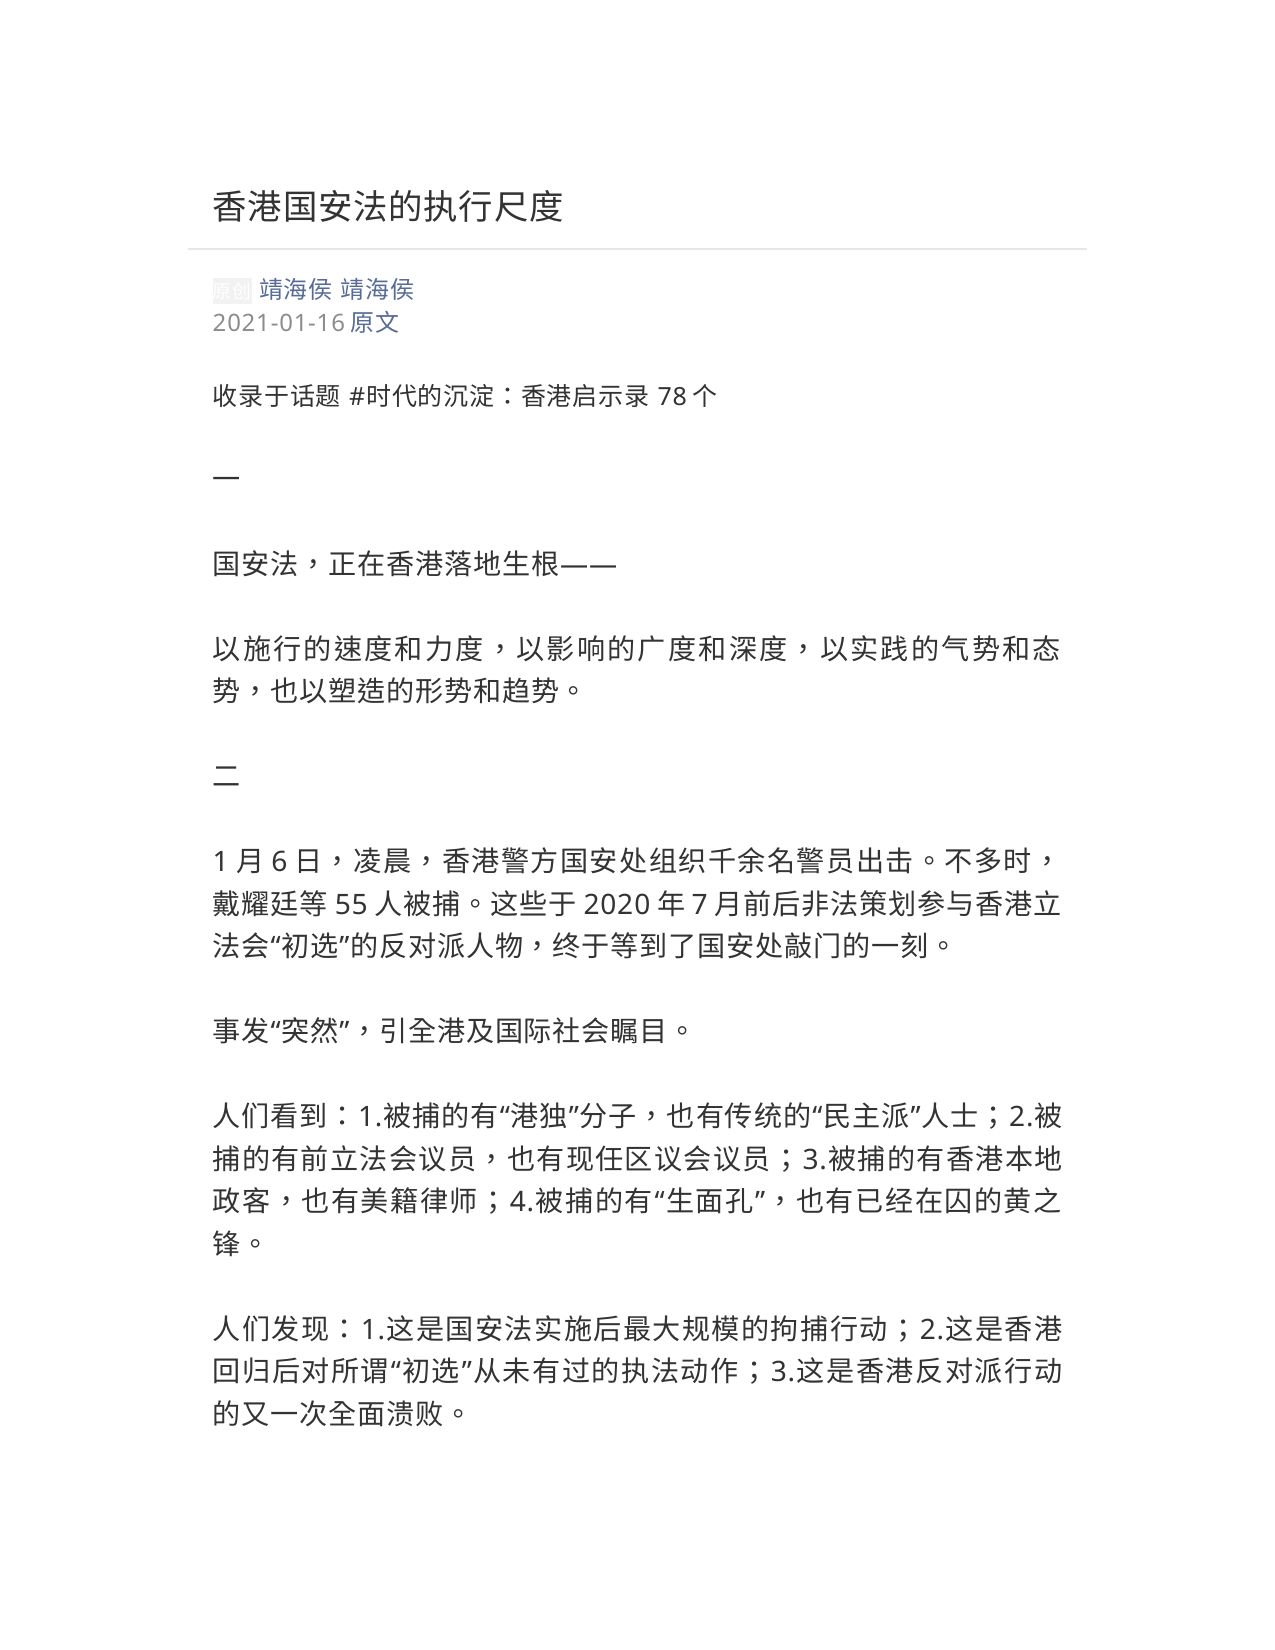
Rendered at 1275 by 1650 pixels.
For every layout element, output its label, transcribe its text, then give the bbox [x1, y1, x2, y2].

text 2021-01-16原文 [212, 306, 1062, 338]
text 国安法，正在香港落地生根—— [212, 540, 1062, 583]
text 一 [212, 455, 1062, 498]
text 人们看到：1.被捕的有“港独”分子，也有传统的“民主派”人士；2.被捕的有前立法会议员，也有现任区议会议员；3.被捕的有香港本地政客，也有美籍律师；4.被捕的有“生面孔”，也有已经在囚的黄之锋。 [212, 1093, 1062, 1263]
text 事发“突然”，引全港及国际社会瞩目。 [212, 1008, 1062, 1050]
text 二 [212, 753, 1062, 795]
text 1月6日，凌晨，香港警方国安处组织千余名警员出击。不多时，戴耀廷等55人被捕。这些于2020年7月前后非法策划参与香港立法会“初选”的反对派人物，终于等到了国安处敲门的一刻。 [212, 838, 1062, 965]
text 人们发现：1.这是国安法实施后最大规模的拘捕行动；2.这是香港回归后对所谓“初选”从未有过的执法动作；3.这是香港反对派行动的又一次全面溃败。 [212, 1305, 1062, 1433]
text 以施行的速度和力度，以影响的广度和深度，以实践的气势和态势，也以塑造的形势和趋势。 [212, 625, 1062, 710]
text 收录于话题 #时代的沉淀：香港启示录 78个 [212, 373, 1062, 413]
list 原创 靖海侯 靖海侯 [212, 272, 1062, 306]
title 香港国安法的执行尺度 [187, 150, 1087, 250]
